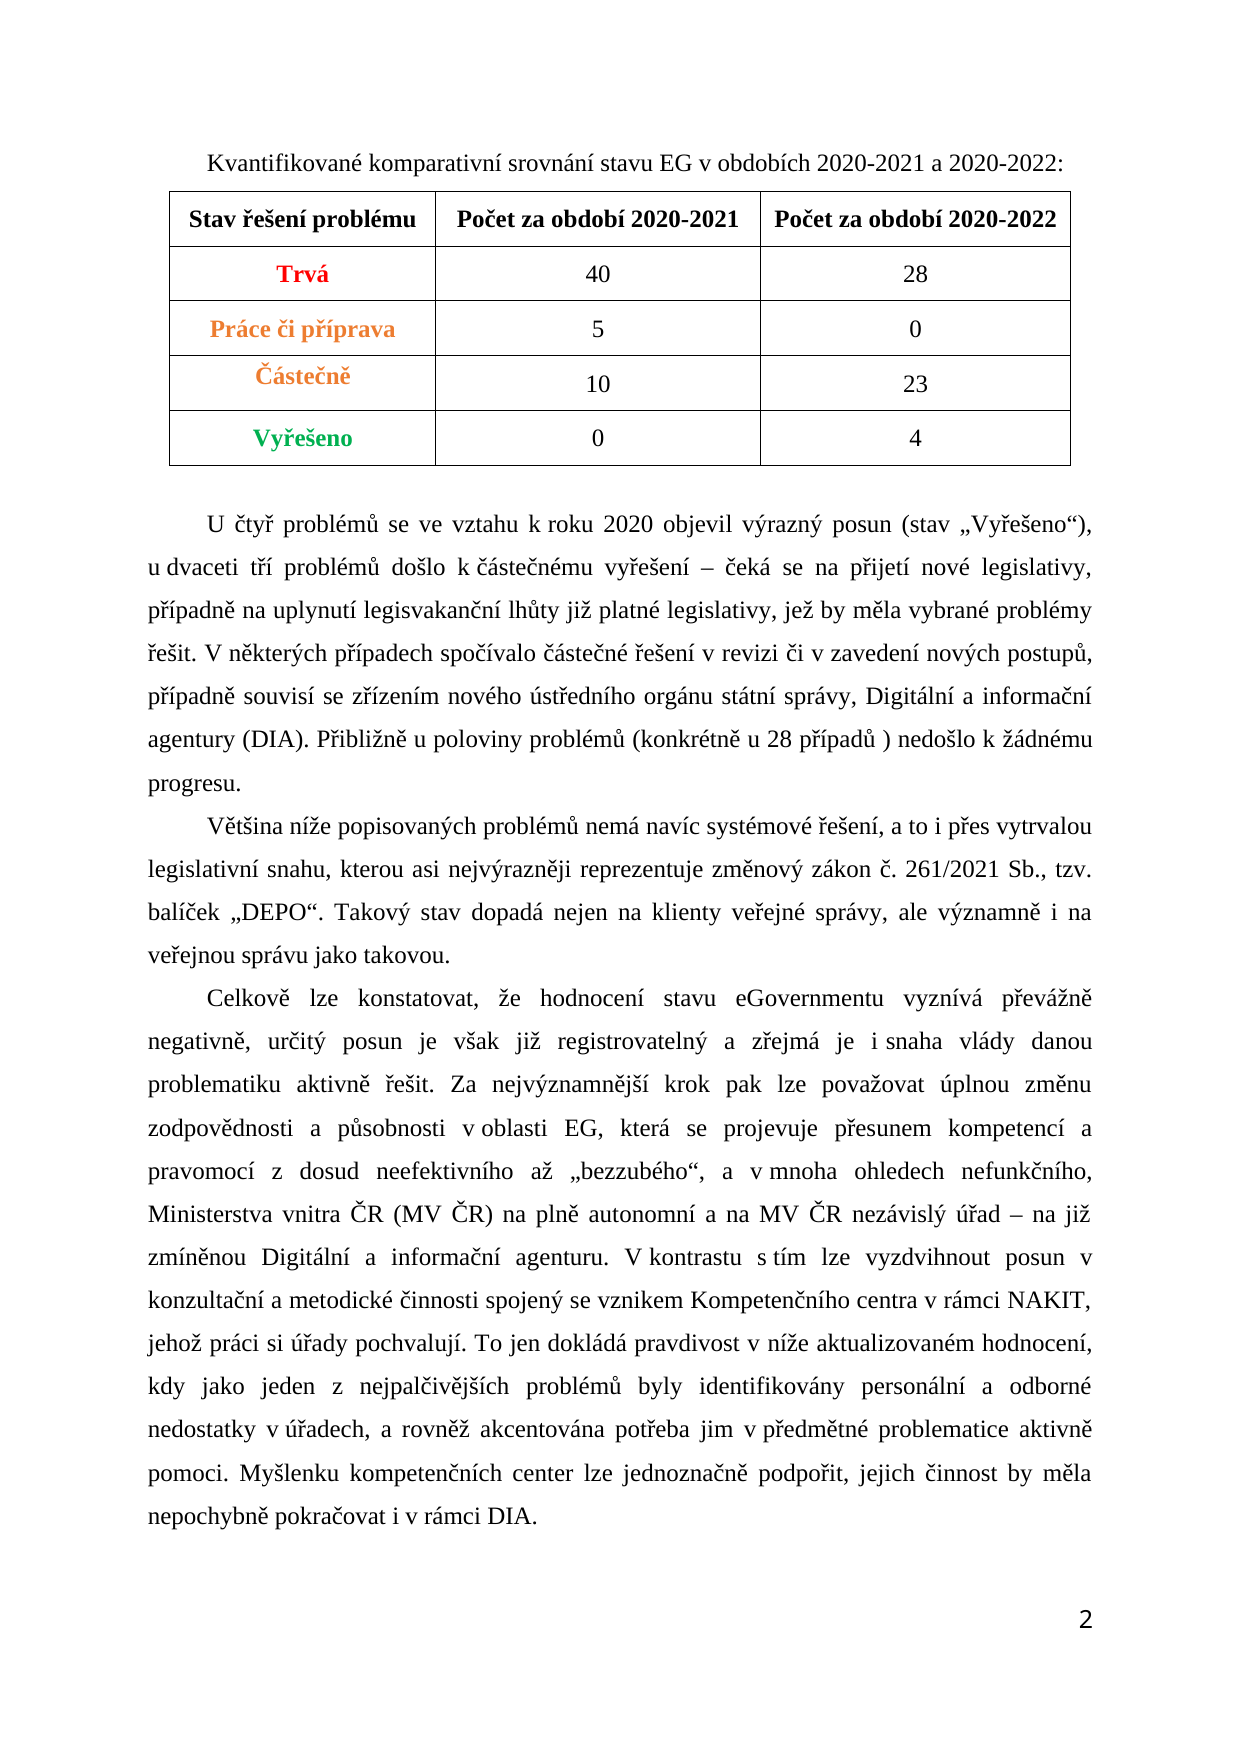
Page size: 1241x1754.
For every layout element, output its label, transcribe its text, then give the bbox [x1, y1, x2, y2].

text Celkově lze konstatovat, že hodnocení stavu eGovernmentu vyznívá převážně negativně, určitý posun je však již registrovatelný a zřejmá je i snaha vlády danou problematiku aktivně řešit. Za nejvýznamnější krok pak lze považovat úplnou změnu zodpovědnosti a působnosti v oblasti EG, která se projevuje přesunem kompetencí a pravomocí z dosud neefektivního až „bezzubého“, a v mnoha ohledech nefunkčního, Ministerstva vnitra ČR (MV ČR) na plně autonomní a na MV ČR nezávislý úřad – na již zmíněnou Digitální a informační agenturu. V kontrastu s tím lze vyzdvihnout posun v konzultační a metodické činnosti spojený se vznikem Kompetenčního centra v rámci NAKIT, jehož práci si úřady pochvalují. To jen dokládá pravdivost v níže aktualizovaném hodnocení, kdy jako jeden z nejpalčivějších problémů byly identifikovány personální a odborné nedostatky v úřadech, a rovněž akcentována potřeba jim v předmětné problematice aktivně pomoci. Myšlenku kompetenčních center lze jednoznačně podpořit, jejich činnost by měla nepochybně pokračovat i v rámci DIA. [148, 983, 1093, 1529]
table_cell Trvá [170, 247, 435, 300]
table_cell 10 [436, 356, 760, 410]
table_cell 4 [761, 411, 1070, 465]
table_header Stav řešení problému [170, 192, 435, 246]
table_cell 28 [761, 247, 1070, 300]
table_cell 0 [761, 301, 1070, 355]
text Kvantifikované komparativní srovnání stavu EG v obdobích 2020-2021 a 2020-2022: [148, 148, 1093, 176]
table_cell Částečně [170, 356, 435, 410]
text U čtyř problémů se ve vztahu k roku 2020 objevil výrazný posun (stav „Vyřešeno“), u dvaceti tří problémů došlo k částečnému vyřešení – čeká se na přijetí nové legislativy, případně na uplynutí legisvakanční lhůty již platné legislativy, jež by měla vybrané problémy řešit. V některých případech spočívalo částečné řešení v revizi či v zavedení nových postupů, případně souvisí se zřízením nového ústředního orgánu státní správy, Digitální a informační agentury (DIA). Přibližně u poloviny problémů (konkrétně u 28 případů ) nedošlo k žádnému progresu. [148, 509, 1093, 796]
table_cell 23 [761, 356, 1070, 410]
table_cell Vyřešeno [170, 411, 435, 465]
table_cell Práce či příprava [170, 301, 435, 355]
table_header Počet za období 2020-2021 [436, 192, 760, 246]
table_header Počet za období 2020-2022 [761, 192, 1070, 246]
text Většina níže popisovaných problémů nemá navíc systémové řešení, a to i přes vytrvalou legislativní snahu, kterou asi nejvýrazněji reprezentuje změnový zákon č. 261/2021 Sb., tzv. balíček „DEPO“. Takový stav dopadá nejen na klienty veřejné správy, ale významně i na veřejnou správu jako takovou. [148, 811, 1093, 969]
table_cell 40 [436, 247, 760, 300]
table_cell 5 [436, 301, 760, 355]
table_cell 0 [436, 411, 760, 465]
